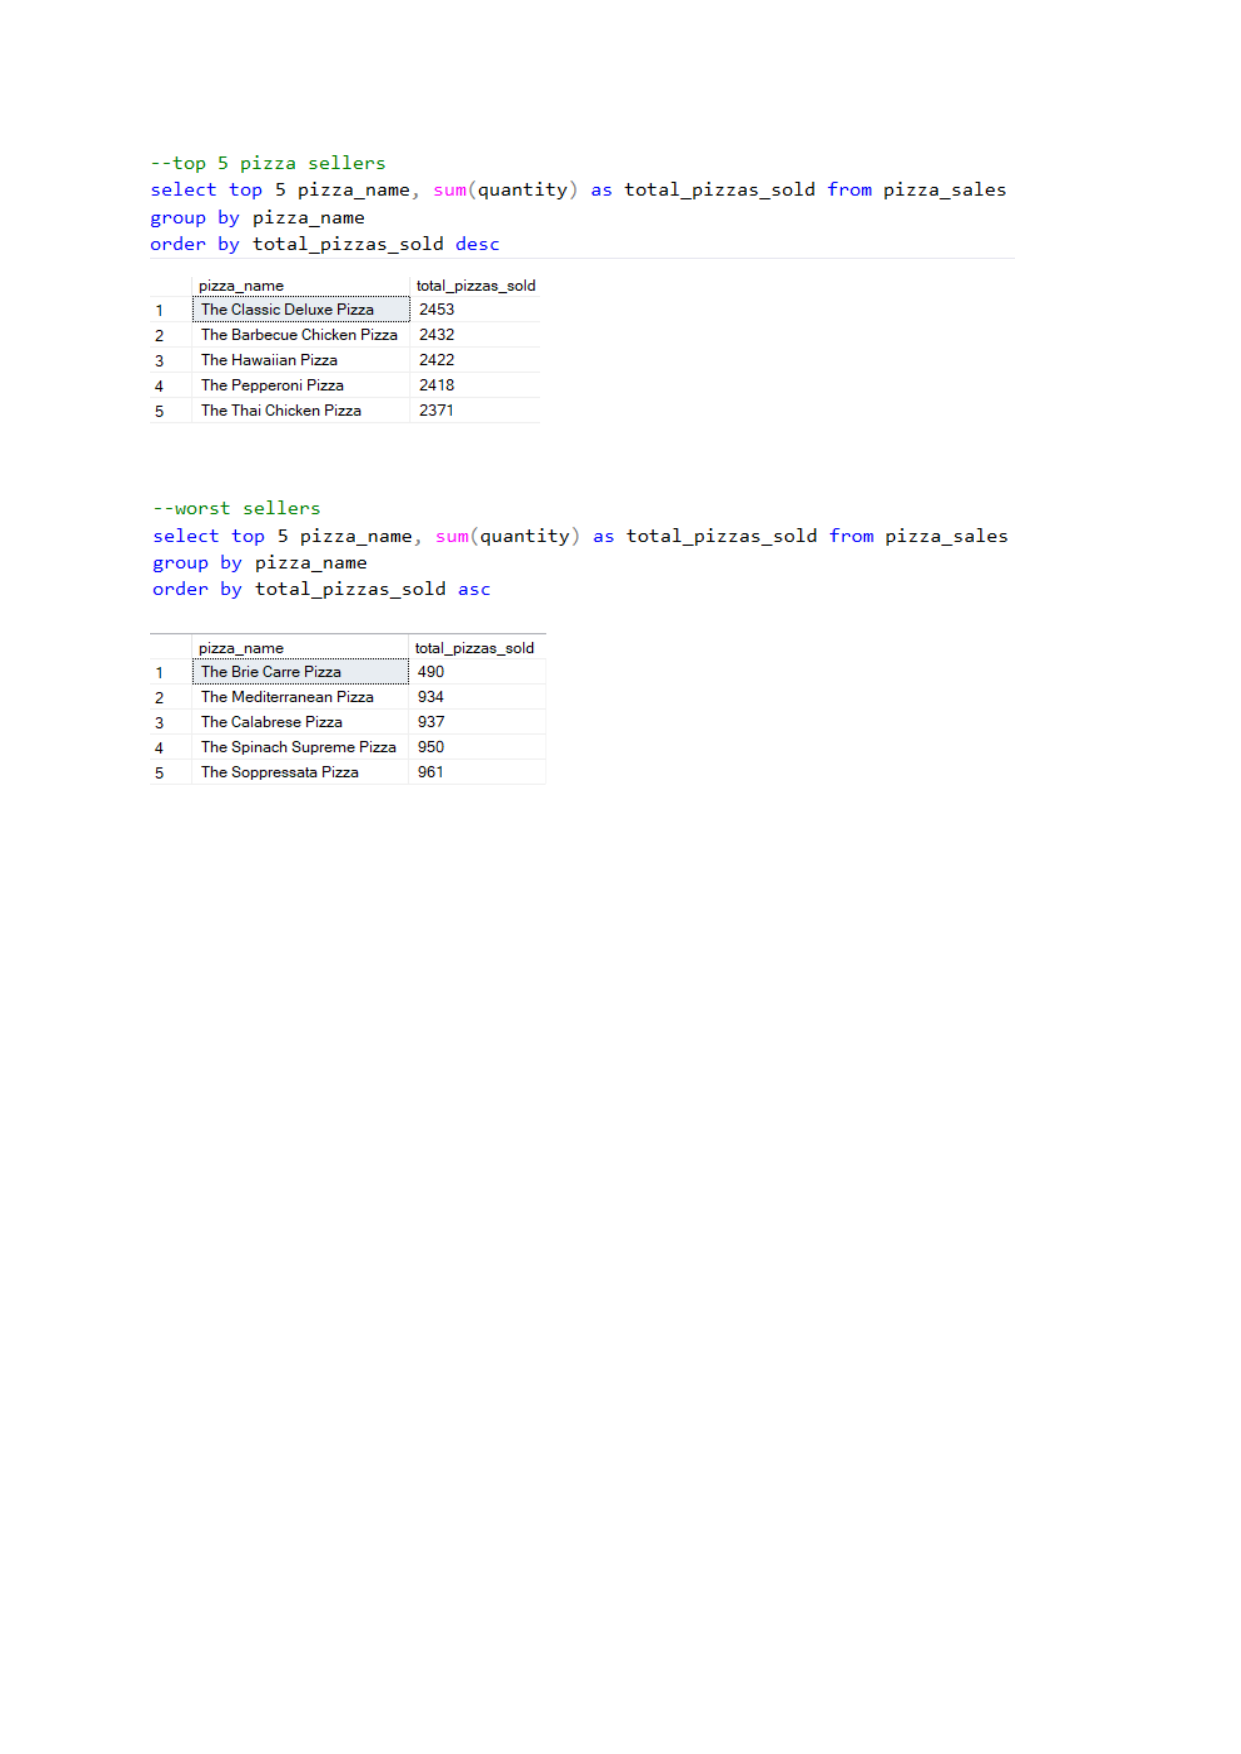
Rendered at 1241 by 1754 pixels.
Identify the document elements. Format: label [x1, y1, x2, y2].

picture [150, 498, 1014, 614]
picture [150, 150, 1015, 259]
picture [150, 277, 540, 431]
picture [150, 632, 547, 795]
